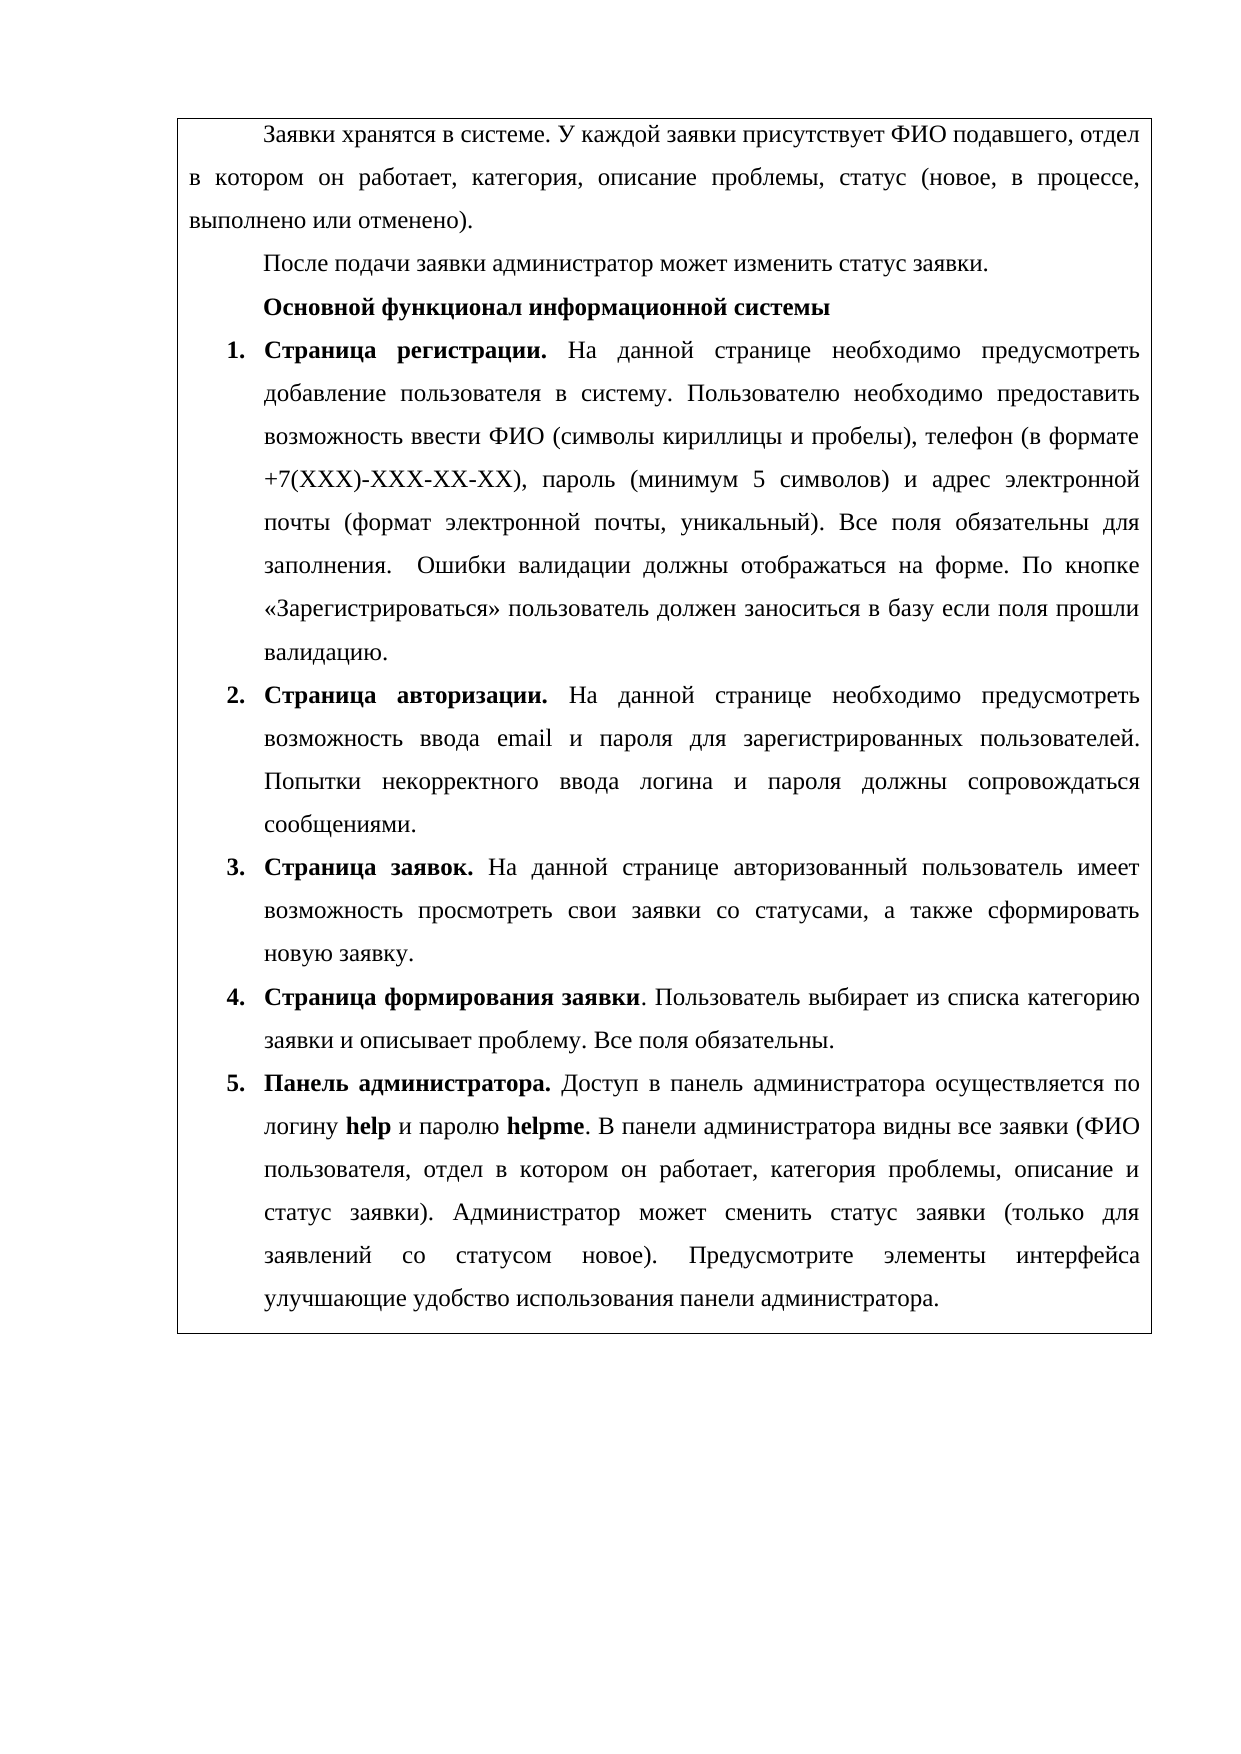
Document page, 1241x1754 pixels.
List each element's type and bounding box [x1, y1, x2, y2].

table_cell [178, 119, 1151, 1333]
